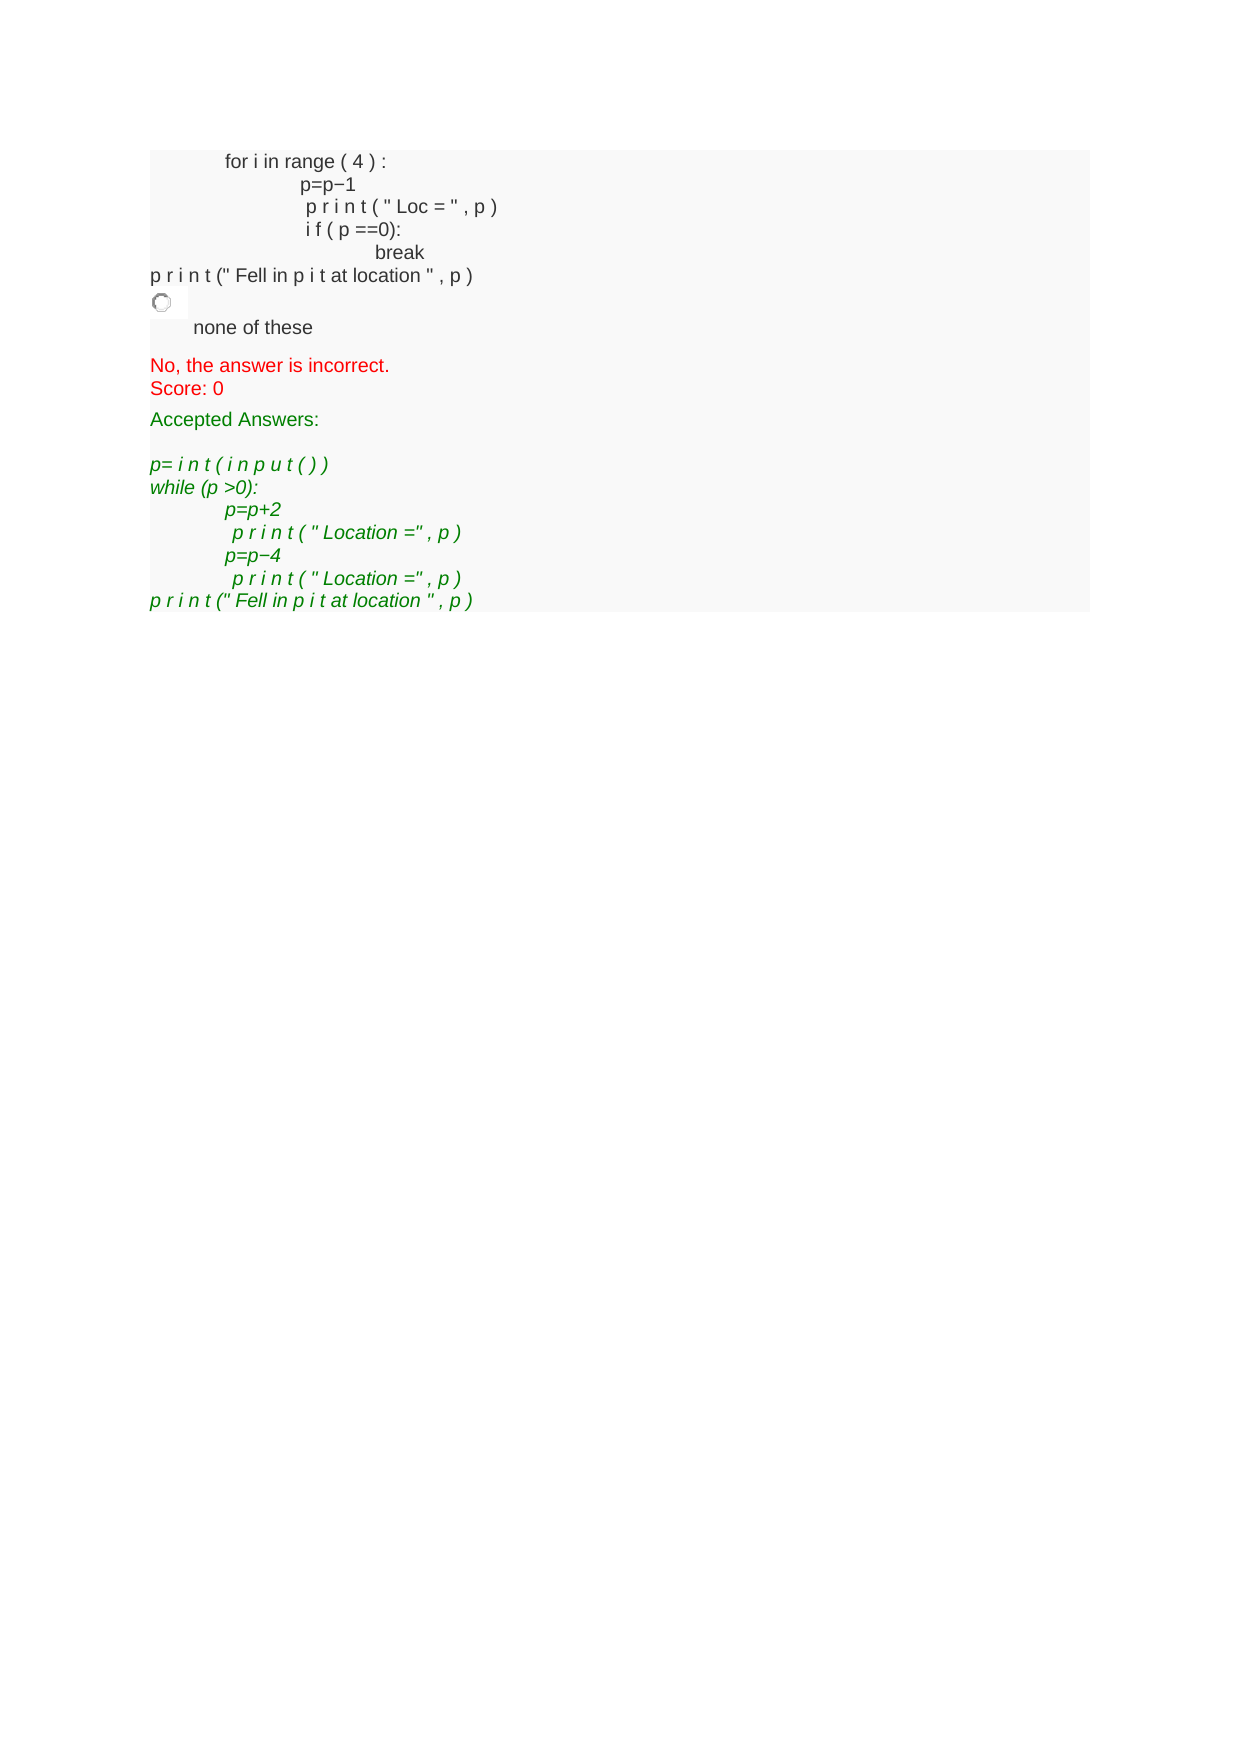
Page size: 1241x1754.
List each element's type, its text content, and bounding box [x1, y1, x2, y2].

text p r i n t (" Fell in p i t at location " , p ) [150, 589, 1090, 612]
text for i in range ( 4 ) : [150, 150, 1090, 173]
text p=p−4 [150, 544, 1090, 566]
text p r i n t ( " Loc = " , p ) [150, 195, 1090, 218]
text Accepted Answers: [150, 407, 1090, 430]
text p= i n t ( i n p u t ( ) ) [150, 430, 1090, 476]
text No, the answer is incorrect. Score: 0 [150, 354, 1090, 400]
text i f ( p ==0): [150, 218, 1090, 241]
text none of these [150, 286, 1090, 339]
text while (p >0): [150, 476, 1090, 498]
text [150, 263, 1090, 286]
text p=p−1 [150, 173, 1090, 195]
text p r i n t ( " Location =" , p ) [150, 566, 1090, 589]
text break [150, 241, 1090, 263]
text p=p+2 [150, 498, 1090, 521]
text p r i n t ( " Location =" , p ) [150, 521, 1090, 544]
